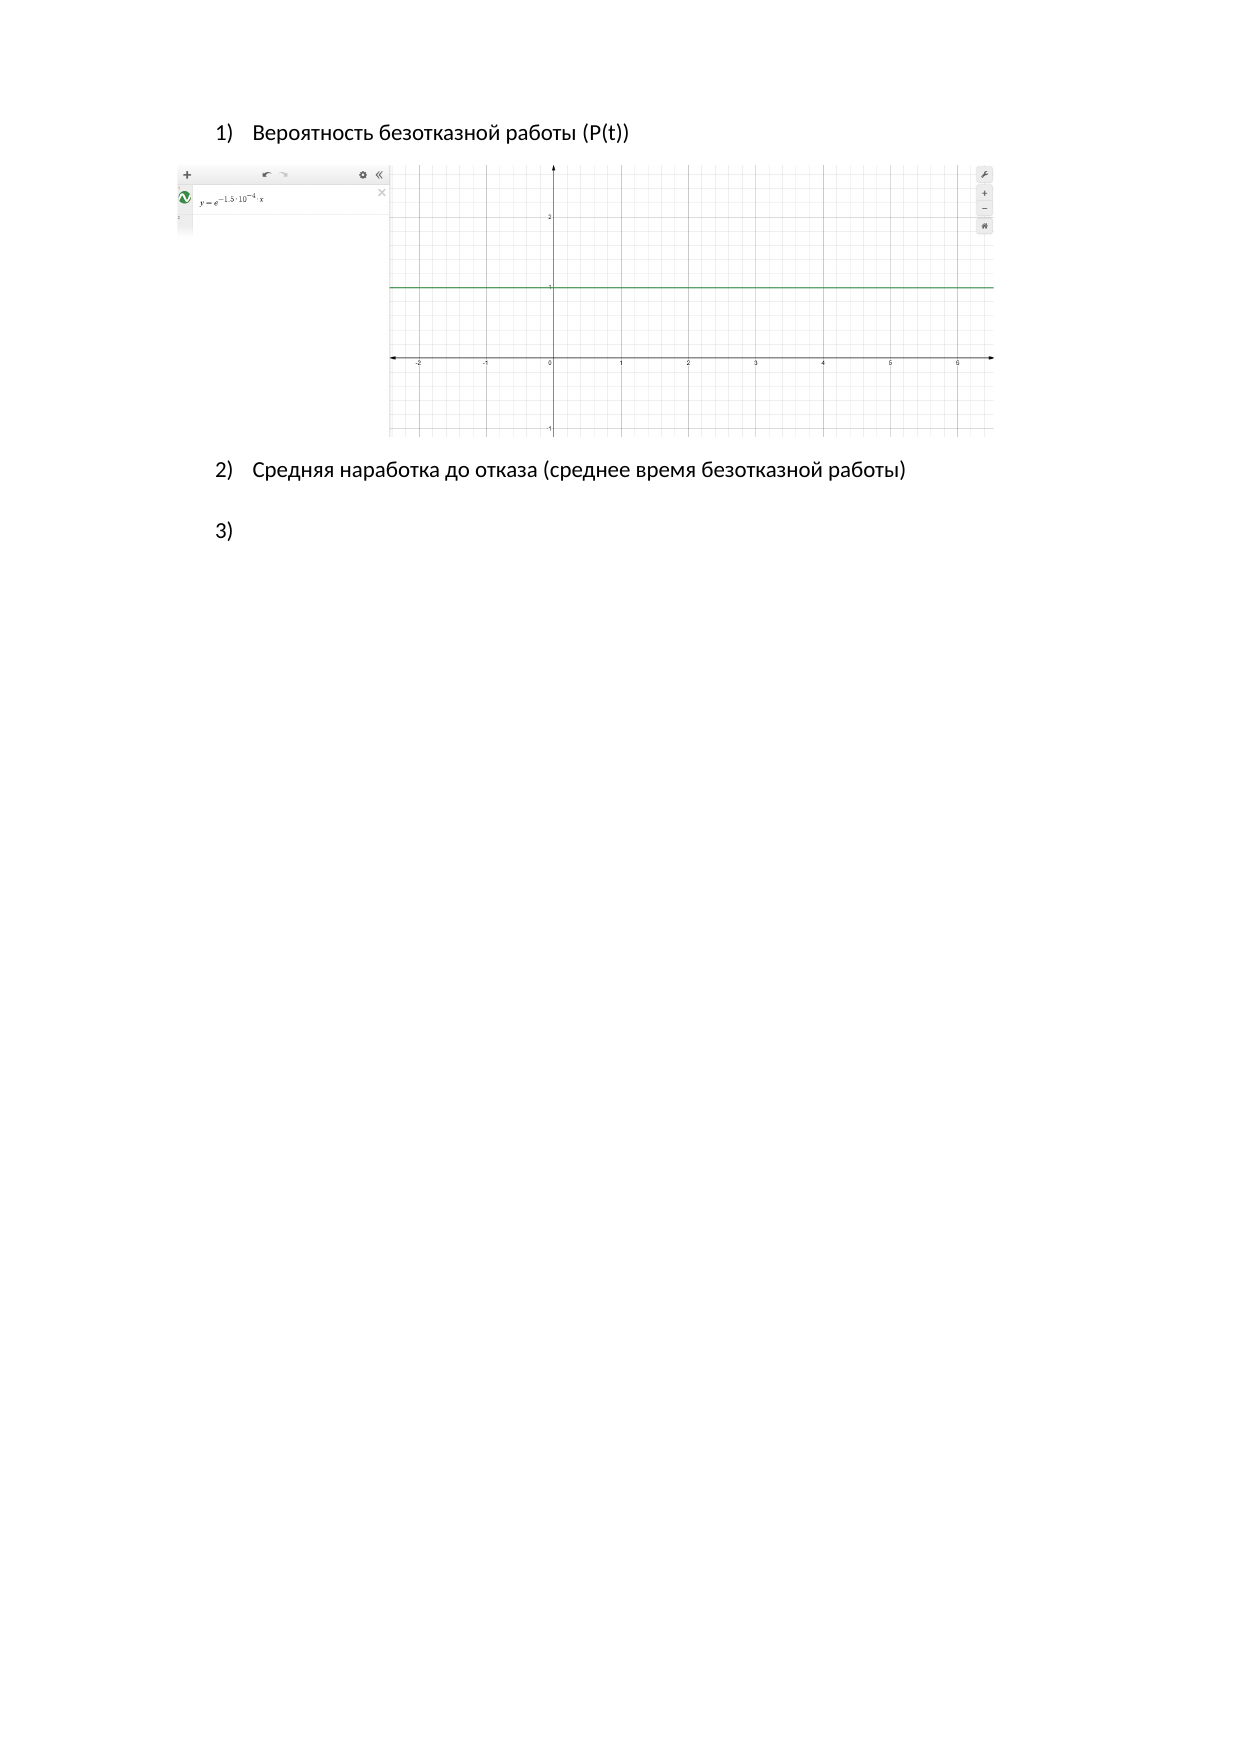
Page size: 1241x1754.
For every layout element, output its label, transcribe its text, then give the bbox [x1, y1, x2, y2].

list Средняя наработка до отказа (среднее время безотказной работы) [215, 456, 1152, 514]
picture [177, 165, 994, 437]
list Вероятность безотказной работы (P(t)) [215, 118, 1152, 146]
